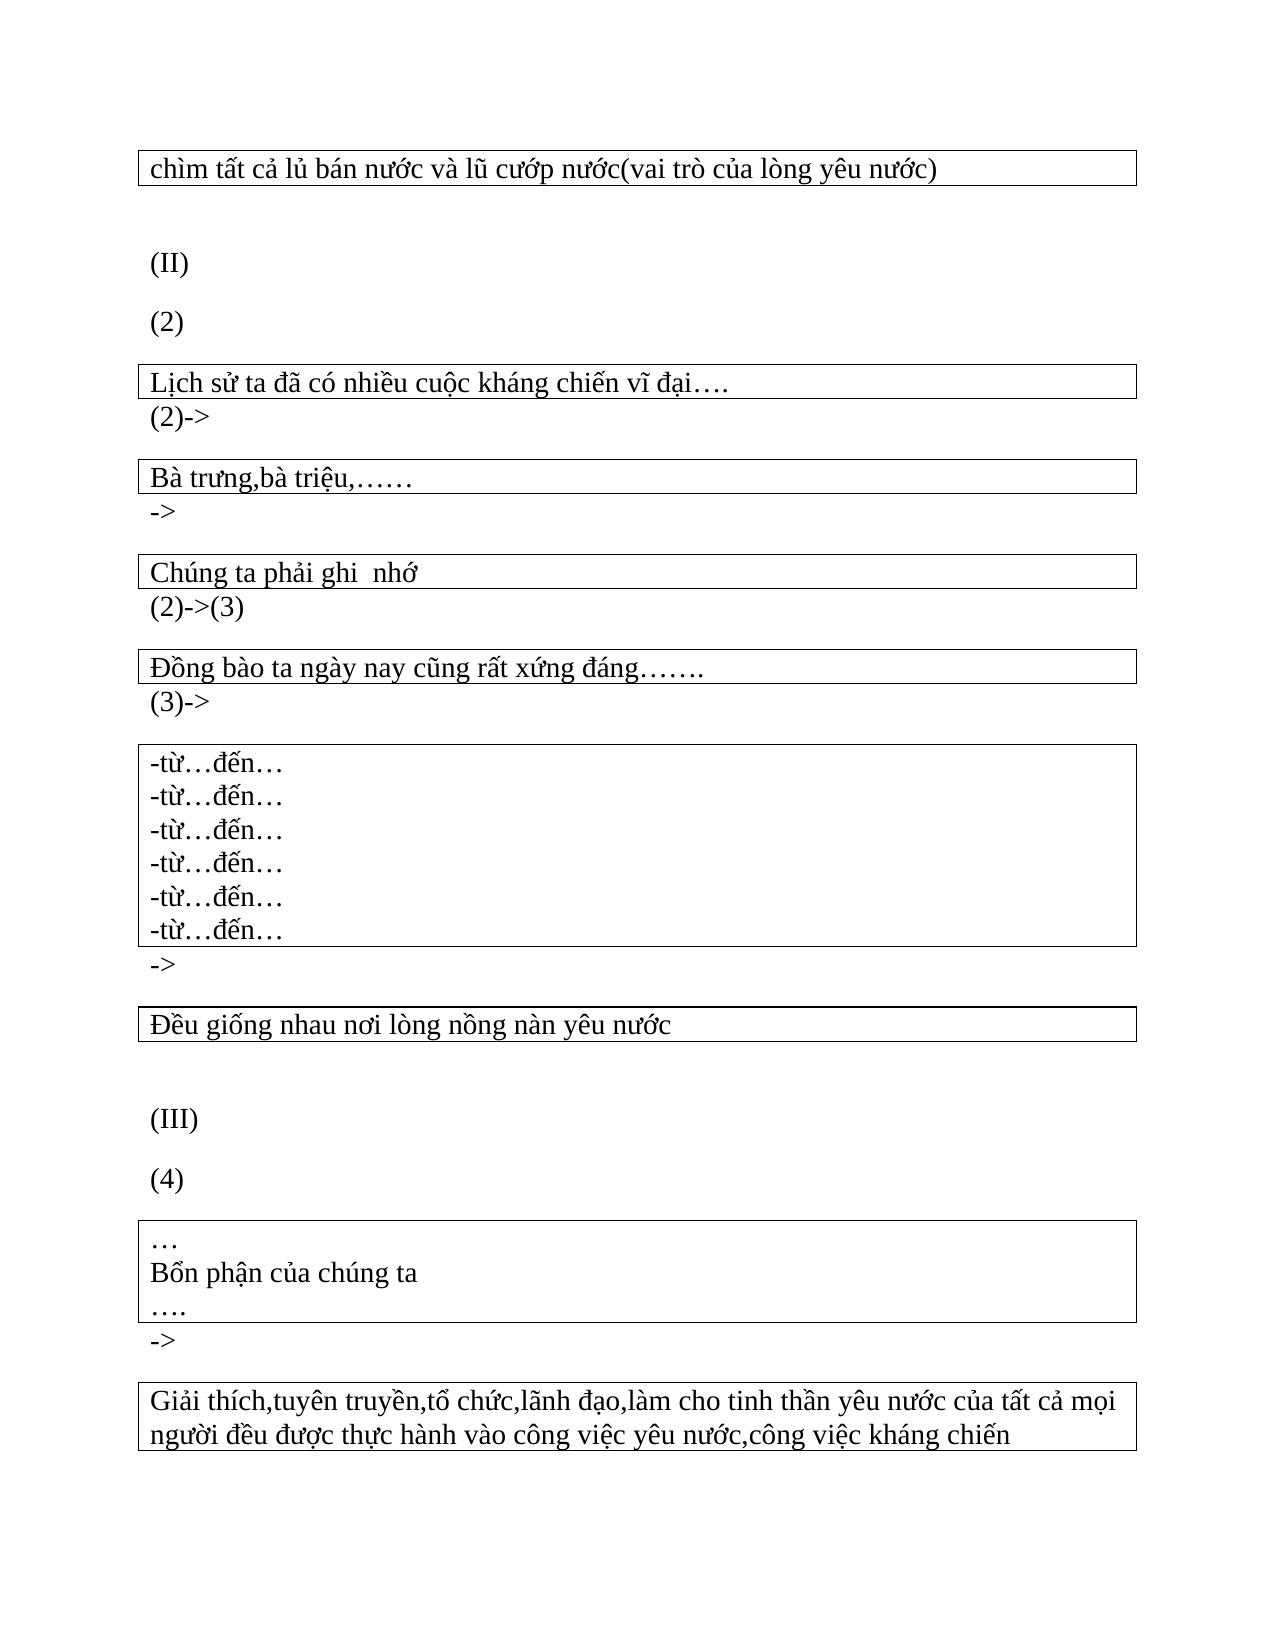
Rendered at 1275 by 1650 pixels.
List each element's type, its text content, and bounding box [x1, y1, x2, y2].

text -> [150, 1323, 1125, 1356]
table_header Bà trưng,bà triệu,…… [139, 460, 1136, 493]
text (II) [150, 245, 1125, 278]
table_header -từ…đến… -từ…đến… -từ…đến… -từ…đến… -từ…đến… -từ…đến… [139, 745, 1136, 946]
table_header Chúng ta phải ghi nhớ [139, 555, 1136, 588]
text (3)-> [150, 684, 1125, 718]
text (III) [150, 1101, 1125, 1135]
text -> [150, 947, 1125, 981]
table_header … Bổn phận của chúng ta …. [139, 1221, 1136, 1322]
text (2)->(3) [150, 589, 1125, 623]
table_header Đồng bào ta ngày nay cũng rất xứng đáng……. [139, 650, 1136, 683]
text (2)-> [150, 399, 1125, 433]
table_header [139, 151, 1136, 184]
text (4) [150, 1161, 1125, 1194]
text (2) [150, 304, 1125, 338]
table_header Giải thích,tuyên truyền,tổ chức,lãnh đạo,làm cho tinh thần yêu nước của tất cả mọi người đều được thực hành vào công việc yêu nước,công việc kháng chiến [139, 1383, 1136, 1450]
table_header Lịch sử ta đã có nhiều cuộc kháng chiến vĩ đại…. [139, 365, 1136, 398]
table_header Đều giống nhau nơi lòng nồng nàn yêu nước [139, 1008, 1136, 1041]
text -> [150, 494, 1125, 528]
